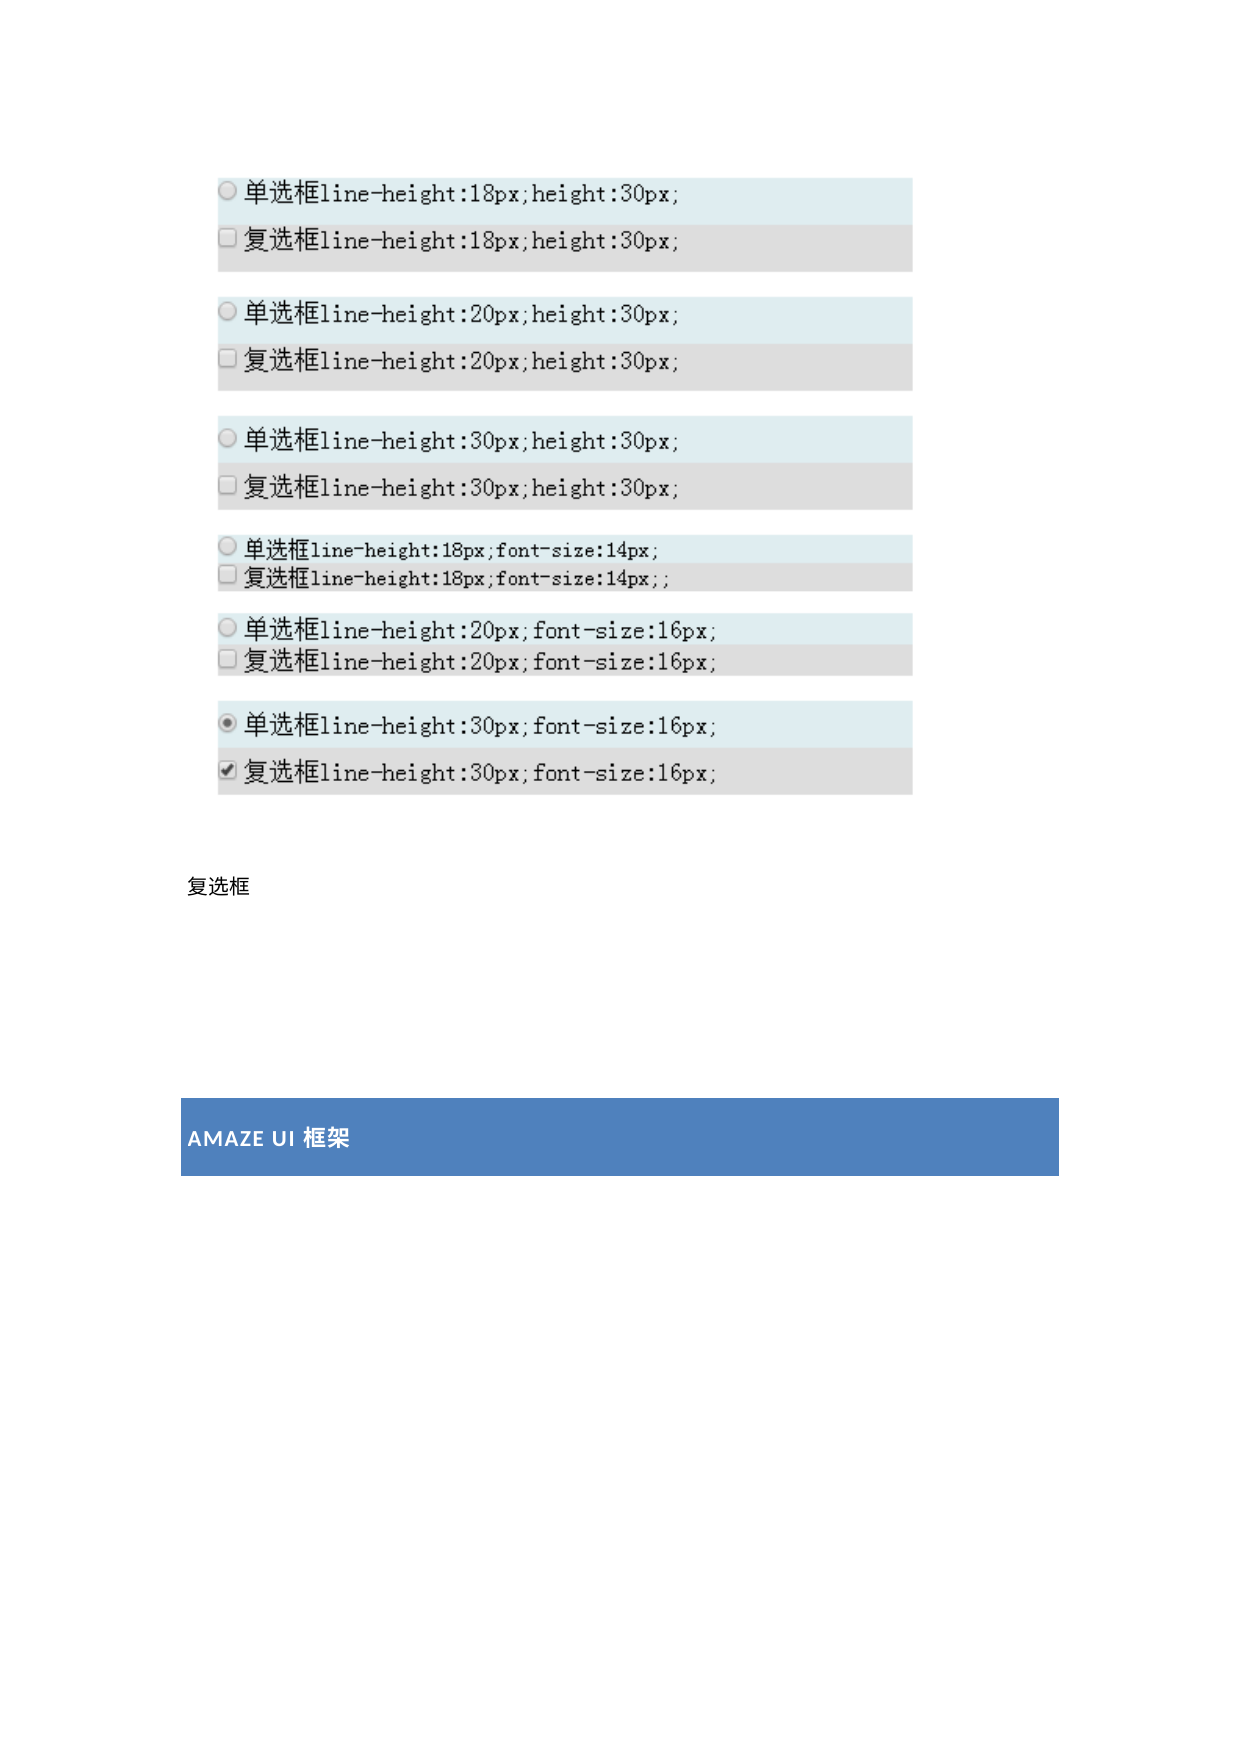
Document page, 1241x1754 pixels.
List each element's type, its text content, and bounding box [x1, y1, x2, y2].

text 复选框 [187, 869, 1053, 902]
subtitle AMAZE UI 框架 [188, 1104, 1053, 1169]
picture [187, 162, 913, 817]
